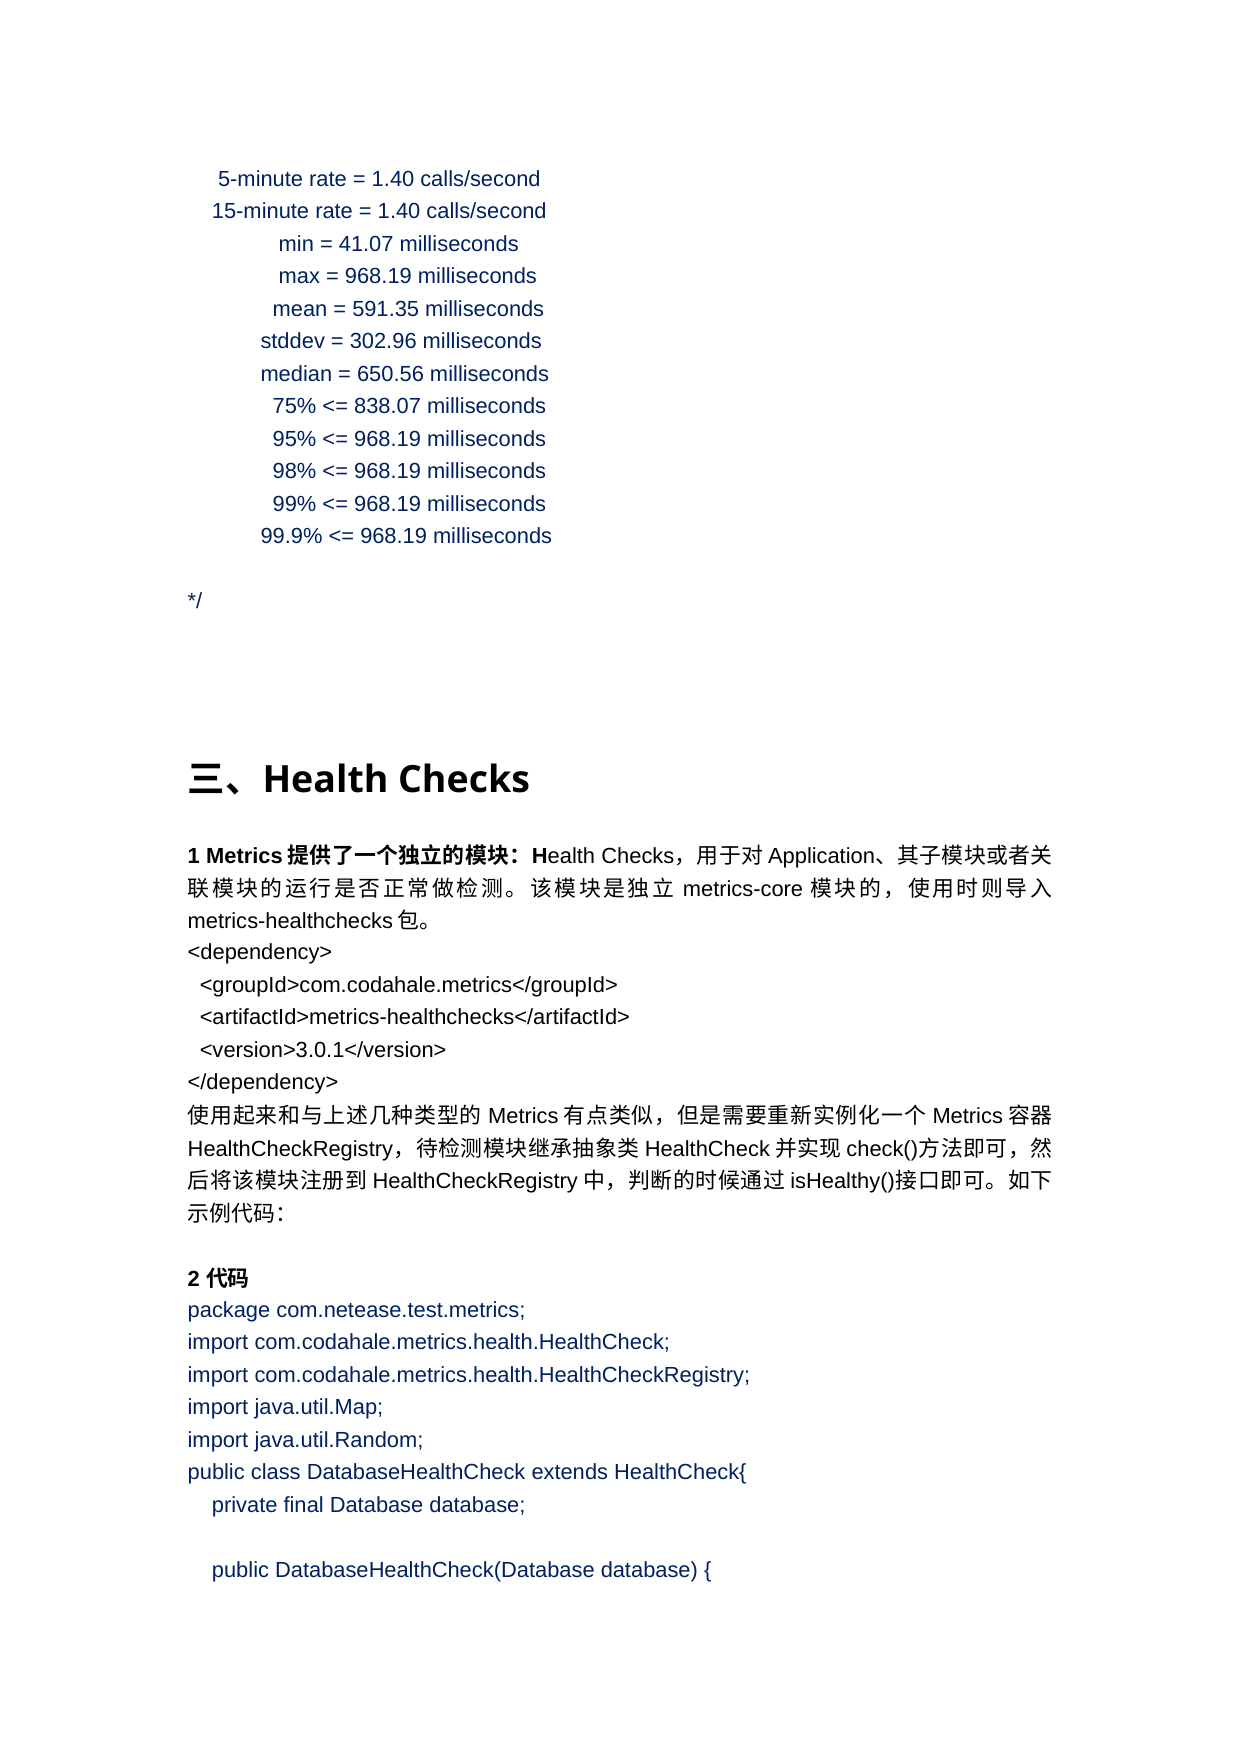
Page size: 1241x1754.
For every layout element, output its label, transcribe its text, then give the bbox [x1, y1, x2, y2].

list */ [187, 584, 1053, 617]
list </dependency> [187, 1065, 1053, 1098]
list 15-minute rate = 1.40 calls/second [187, 194, 1053, 227]
list <dependency> [187, 935, 1053, 968]
list import java.util.Random; [187, 1423, 1053, 1455]
list median = 650.56 milliseconds [187, 357, 1053, 389]
subtitle 三、Health Checks [187, 744, 1053, 809]
list 98% <= 968.19 milliseconds [187, 454, 1053, 487]
list 75% <= 838.07 milliseconds [187, 389, 1053, 422]
list 99.9% <= 968.19 milliseconds [187, 519, 1053, 552]
list import java.util.Map; [187, 1390, 1053, 1423]
list private final Database database; [187, 1488, 1053, 1520]
list 5-minute rate = 1.40 calls/second [187, 162, 1053, 194]
list 99% <= 968.19 milliseconds [187, 487, 1053, 519]
list import com.codahale.metrics.health.HealthCheck; [187, 1325, 1053, 1358]
list stddev = 302.96 milliseconds [187, 324, 1053, 357]
list public DatabaseHealthCheck(Database database) { [187, 1553, 1053, 1585]
list <groupId>com.codahale.metrics</groupId> [187, 968, 1053, 1000]
list 使用起来和与上述几种类型的Metrics有点类似，但是需要重新实例化一个Metrics容器HealthCheckRegistry，待检测模块继承抽象类HealthCheck并实现check()方法即可，然后将该模块注册到HealthCheckRegistry中，判断的时候通过isHealthy()接口即可。如下示例代码： [187, 1098, 1053, 1228]
list import com.codahale.metrics.health.HealthCheckRegistry; [187, 1358, 1053, 1390]
list <artifactId>metrics-healthchecks</artifactId> [187, 1000, 1053, 1033]
list package com.netease.test.metrics; [187, 1293, 1053, 1325]
list mean = 591.35 milliseconds [187, 292, 1053, 324]
list max = 968.19 milliseconds [187, 259, 1053, 292]
list public class DatabaseHealthCheck extends HealthCheck{ [187, 1455, 1053, 1488]
list 1 Metrics提供了一个独立的模块：Health Checks，用于对Application、其子模块或者关联模块的运行是否正常做检测。该模块是独立metrics-core模块的，使用时则导入metrics-healthchecks包。 [187, 838, 1053, 935]
list 2 代码 [187, 1260, 1053, 1293]
list 95% <= 968.19 milliseconds [187, 422, 1053, 454]
list <version>3.0.1</version> [187, 1033, 1053, 1065]
list min = 41.07 milliseconds [187, 227, 1053, 259]
